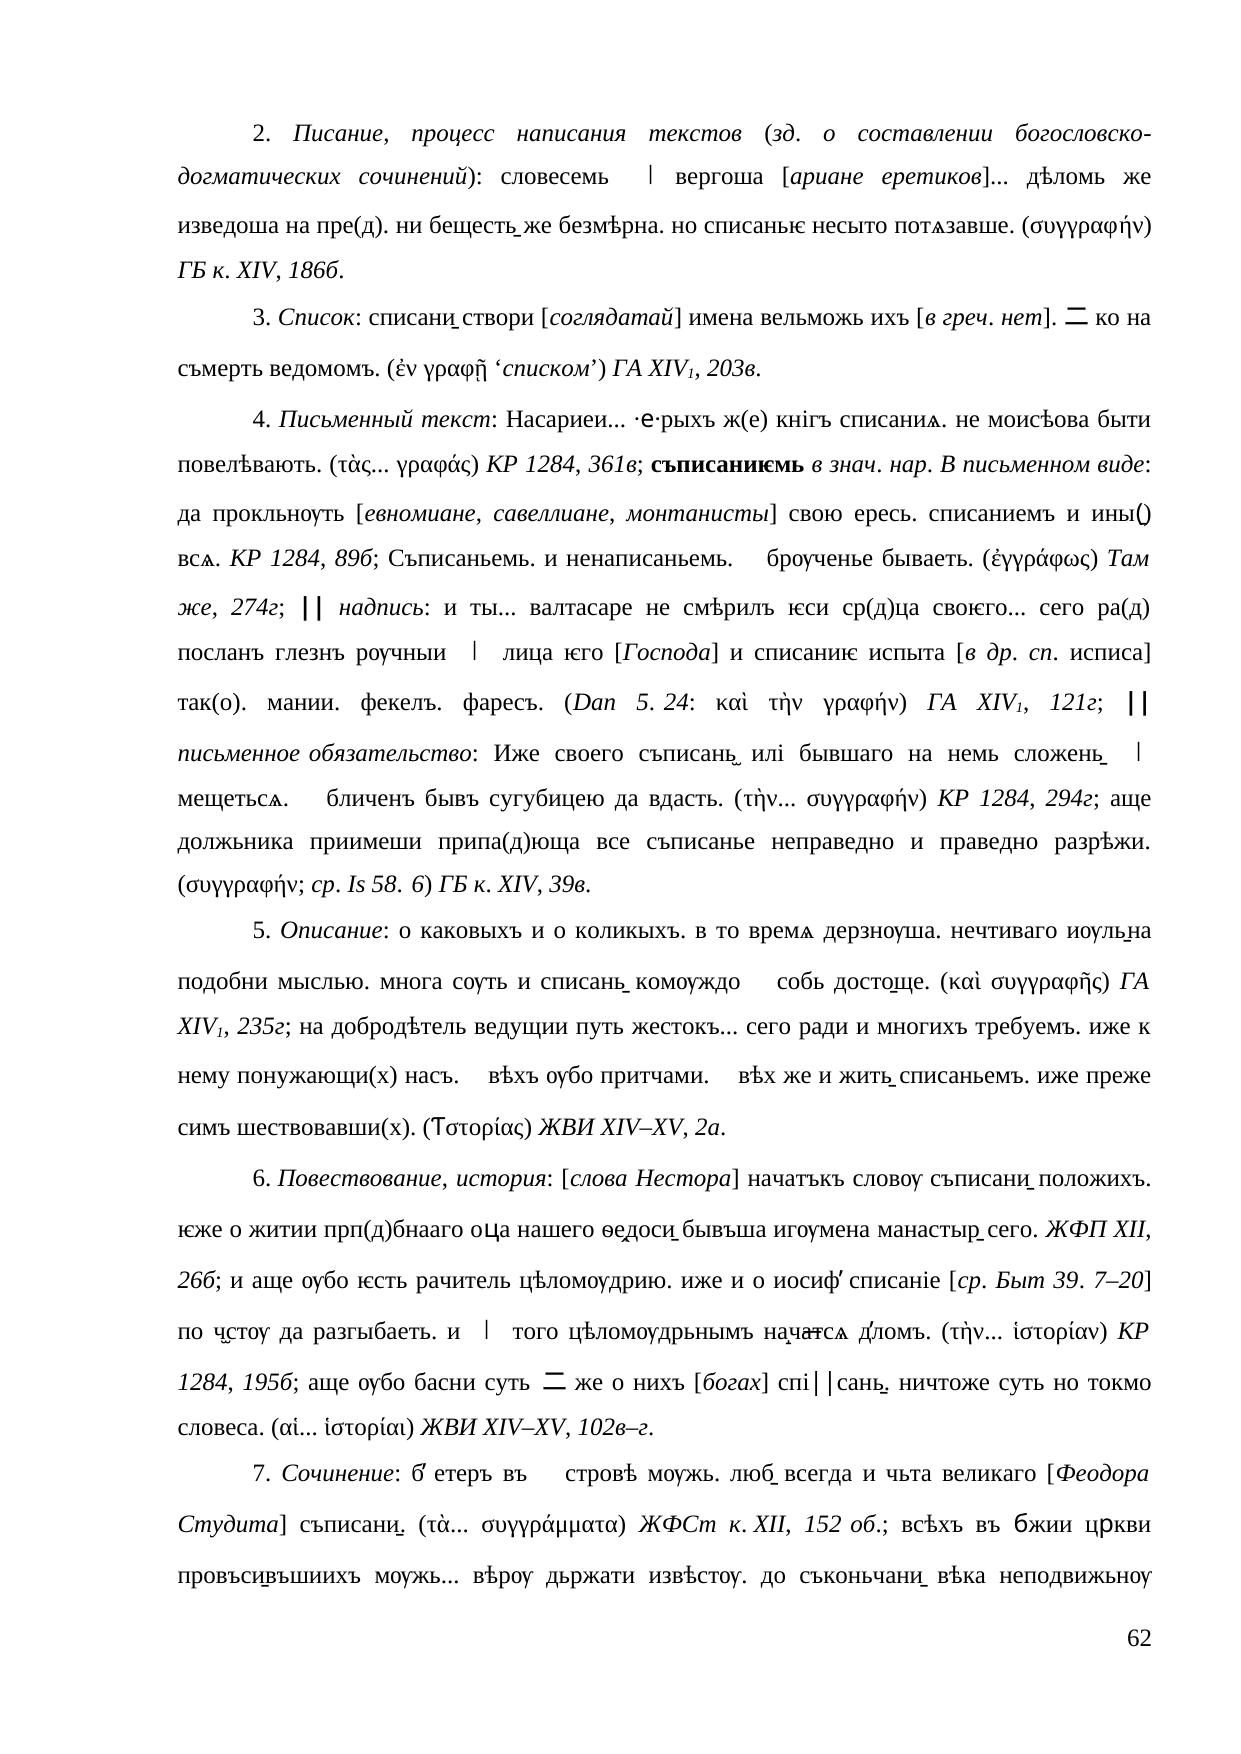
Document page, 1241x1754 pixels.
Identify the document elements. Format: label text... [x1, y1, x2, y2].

text 5. Описание: о каковыхъ и о коликыхъ. в то времѧ дерзнѹша. нечтиваго иѹль̱на подобни мыслью. многа сѹть и списань̱ комѹждо ㆏собь досто̱ще. (καὶ συγγραφῆς) ГА XIV1, 235г; на добродѣтель ведущии путь жестокъ... сего ради и многихъ требуемъ. иже к нему понужающи(х) насъ. ㆏вѣхъ ѹбо притчами. ㆏вѣх же и жить̱ списаньемъ. иже преже симъ шествовавши(х). (Ƭστορίας) ЖВИ XIV–XV, 2а. [177, 912, 1152, 1142]
text 3. Список: списани̱ створи [соглядатай] имена вельможь ихъ [в греч. нет]. ㆓ко на съмерть ведомомъ. (ἐν γραφῇ ‘списком’) ГА XIV1, 203в. [177, 298, 1152, 384]
text 2. Писание, процесс написания текстов (зд. о составлении богословско-догматических сочинений): словесемь ㆐вергоша [ариане еретиков]... дѣломь же изведоша на пре(д). ни бещесть̱ же безмѣрна. но списаньѥ несыто потѧзавше. (συγγραφήν) ГБ к. XIV, 186б. [177, 118, 1152, 284]
text 6. Повествование, история: [слова Нестора] начатъкъ словѹ съписани̱ положихъ. ѥже о житии прп(д)бнааго оца нашего ѳе̭доси̱ бывъша игѹмена манастыр̱ сего. ЖФП XII, 26б; и аще ѹбо ѥсть рачитель цѣломѹдрию. иже и о иосиф̕ списанiе [ср. Быт 39. 7‒20] по ч̫стѹ да разгыбаеть. и ㆐ того цѣломѹдрьнымъ на̝ча̶тсѧ д̕ломъ. (τὴν... ἱστορίαν) КР 1284, 195б; аще ѹбо басни суть ㆓же о нихъ [богах] спi||сань̱. ничтоже суть но токмо словеса. (αἱ... ἱστορίαι) ЖВИ XIV–XV, 102в–г. [177, 1159, 1152, 1441]
text 4. Письменный текст: Насариеи... ∙е∙рыхъ ж(е) кнiгъ списаниѧ. не моисѣова быти повелѣвають. (τὰς... γραφάς) КР 1284, 361в; съписаниѥмь в знач. нар. В письменном виде: да прокльнѹть [евномиане, савеллиане, монтанисты] свою ересь. списаниемъ и ины(̱) всѧ. КР 1284, 89б; Съписаньемь. и ненаписаньемь. ㆏брѹченье бываеть. (ἐγγράφως) Там же, 274г; || надпись: и ты... валтасаре не смѣрилъ ѥси ср(д)ца своѥго... сего ра(д) посланъ глезнъ рѹчныи ㆐ лица ѥго [Господа] и списаниѥ испыта [в др. сп. исписа] так(о). мании. фекелъ. фаресъ. (Dan 5. 24: καὶ τὴν γραφήν) ГА XIV1, 121г; || письменное обязательство: Иже своего съписань̫ илi бывшаго на немь сложень̱ ㆐мещетьсѧ. ㆏бличенъ бывъ сугубицею да вдасть. (τὴν... συγγραφήν) КР 1284, 294г; аще должьника приимеши припа(д)юща все съписанье неправедно и праведно разрѣжи. (συγγραφήν; ср. Is 58. 6) ГБ к. XIV, 39в. [177, 401, 1152, 898]
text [177, 1455, 1152, 1591]
